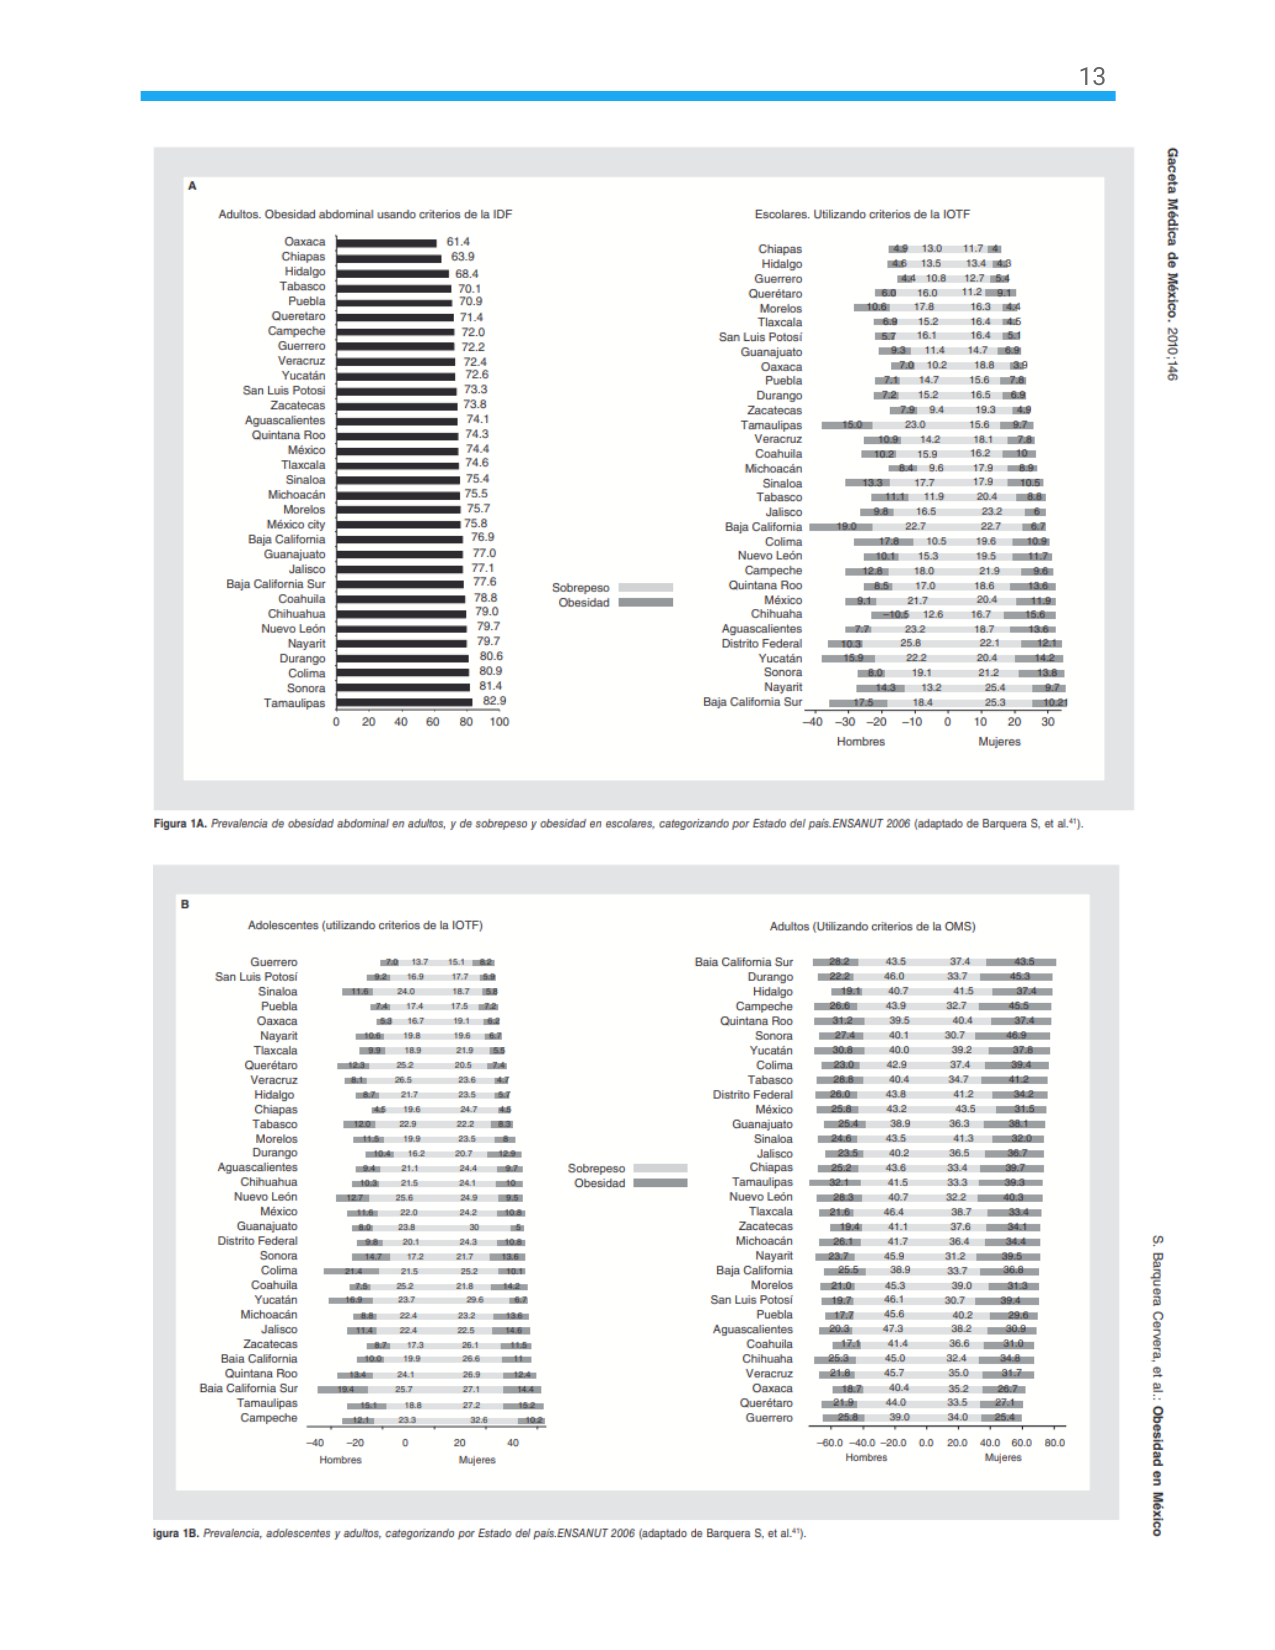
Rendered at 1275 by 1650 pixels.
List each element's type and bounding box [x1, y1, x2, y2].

picture [140, 91, 1116, 101]
picture [153, 863, 1167, 1552]
picture [153, 145, 1186, 840]
